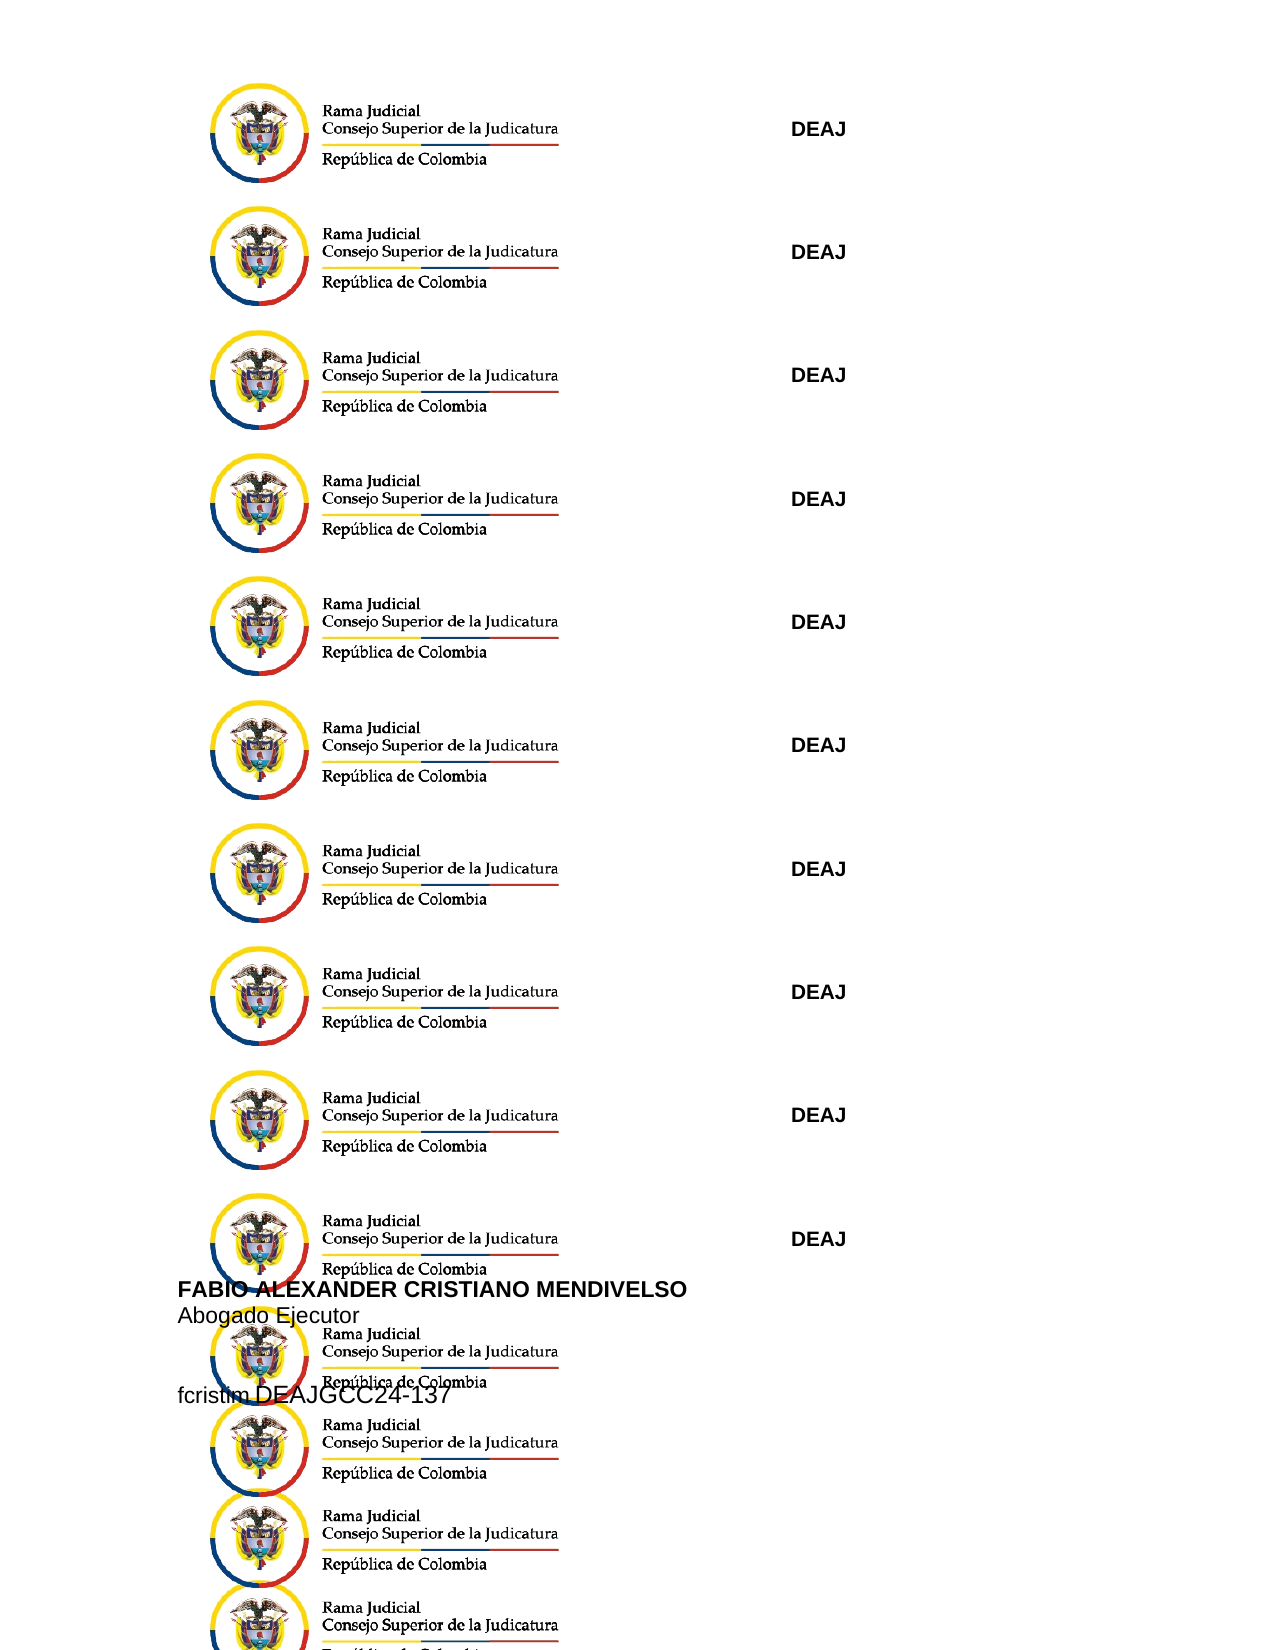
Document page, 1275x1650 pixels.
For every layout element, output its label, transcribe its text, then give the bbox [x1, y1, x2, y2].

picture [202, 1060, 566, 1180]
picture [202, 1328, 566, 1380]
picture [202, 567, 566, 686]
text fcristim DEAJGCC24-137 [177, 1380, 1098, 1409]
picture [202, 197, 566, 316]
picture [202, 1409, 566, 1650]
picture [202, 813, 566, 933]
picture [202, 690, 566, 810]
picture [202, 320, 566, 440]
text FABIO ALEXANDER CRISTIANO MENDIVELSO Abogado Ejecutor [177, 1276, 1098, 1328]
picture [202, 1183, 566, 1276]
picture [202, 937, 566, 1056]
picture [202, 73, 566, 193]
picture [202, 443, 566, 563]
